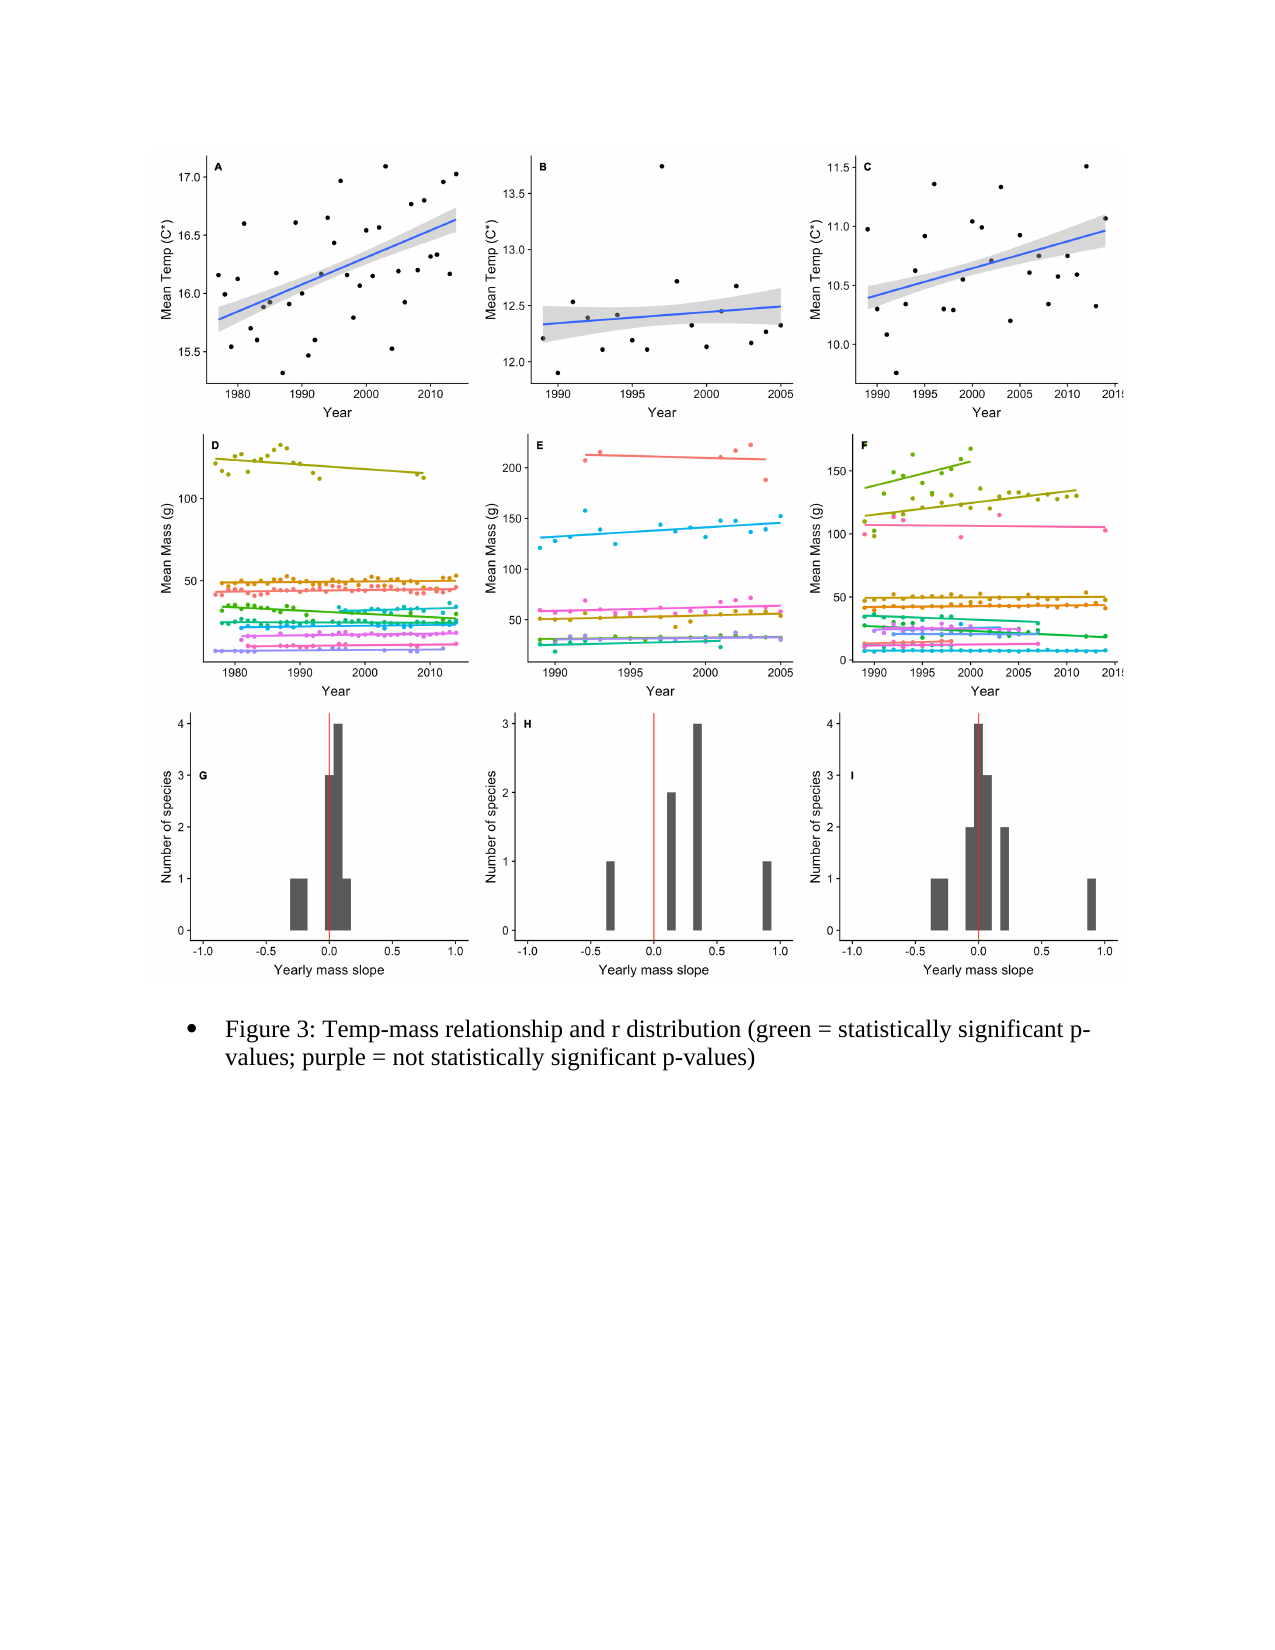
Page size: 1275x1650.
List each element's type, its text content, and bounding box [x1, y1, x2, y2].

list Figure 3: Temp-mass relationship and r distribution (green = statistically significant p-values; purple = not statistically significant p-values) [187, 1014, 1125, 1071]
picture [150, 150, 1124, 985]
